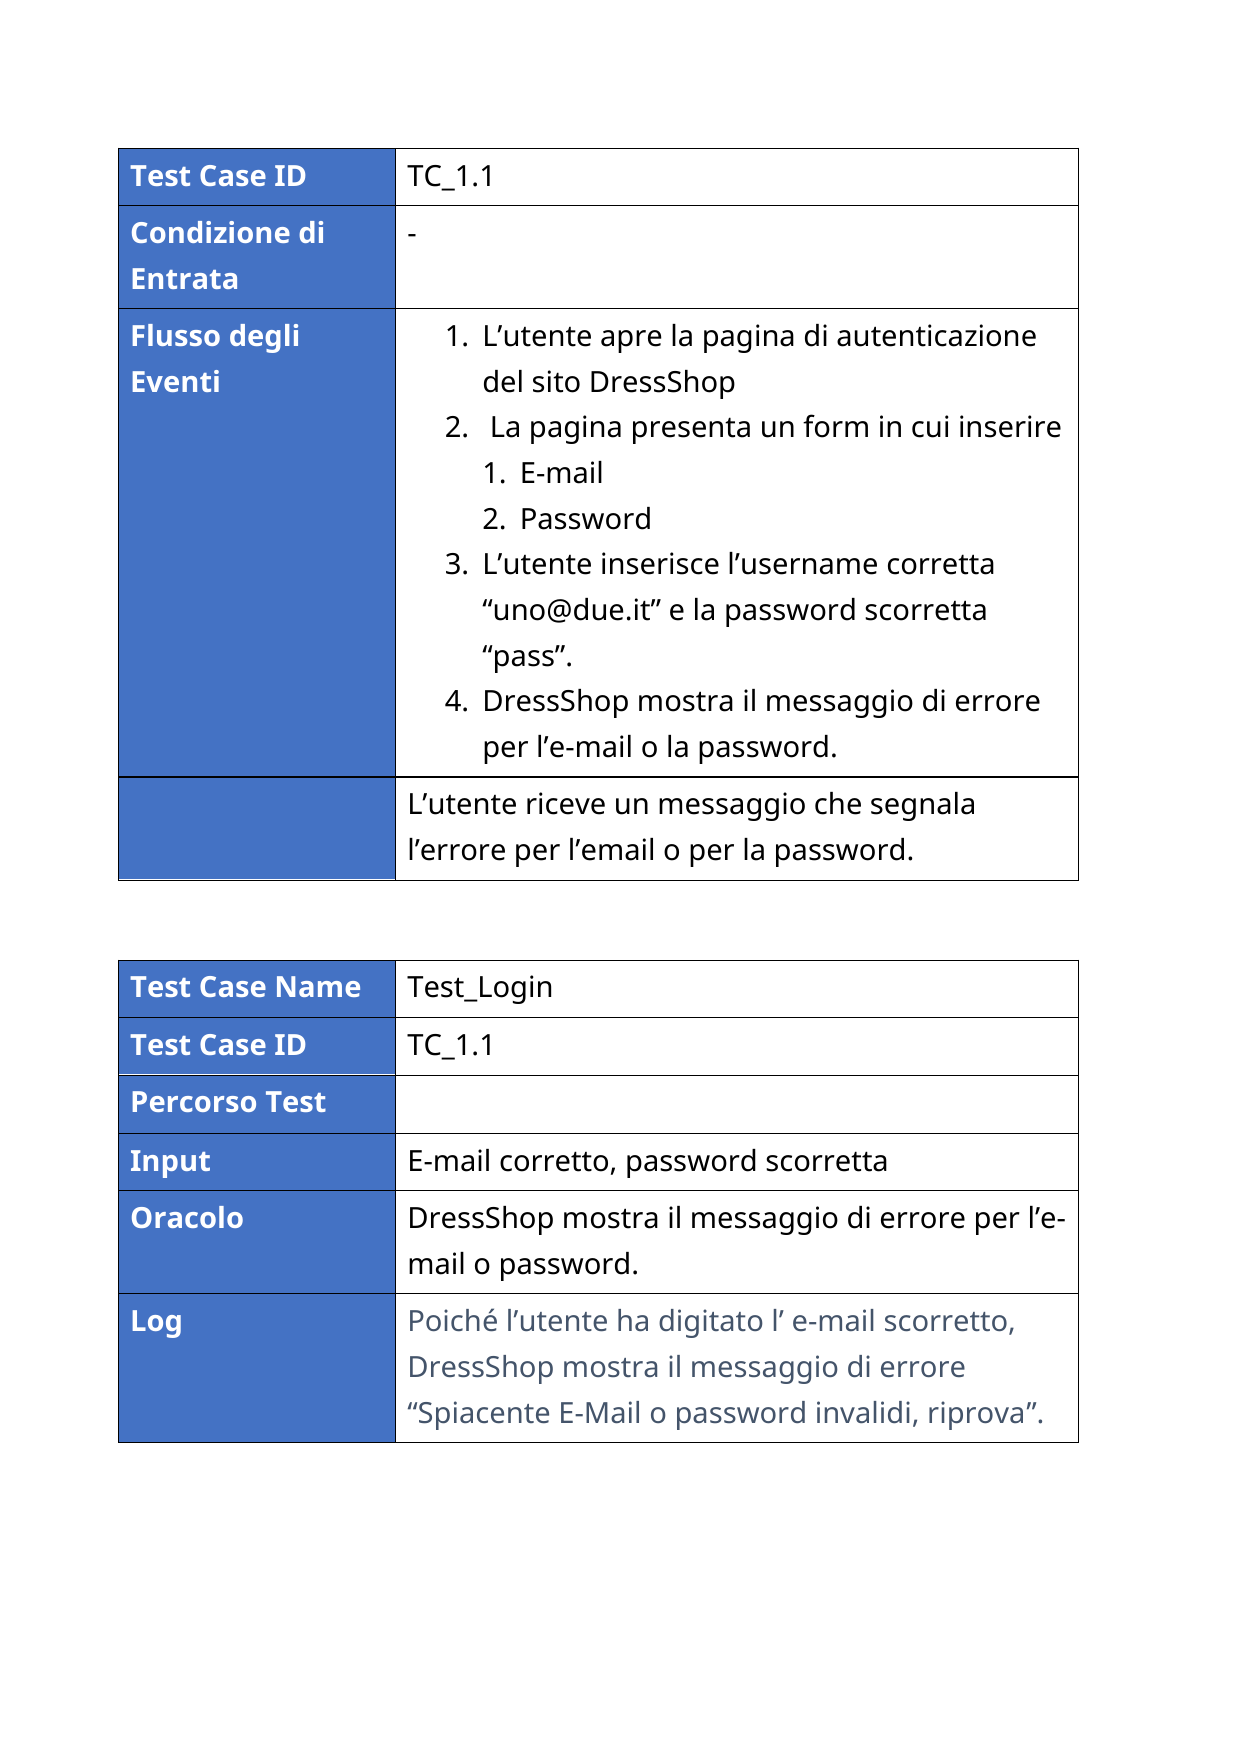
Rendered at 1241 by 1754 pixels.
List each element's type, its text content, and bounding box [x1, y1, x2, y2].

table_cell E-mail corretto, password scorretta [396, 1134, 1078, 1190]
table_cell Input [119, 1134, 395, 1190]
table_cell Condizione di Entrata [119, 206, 395, 308]
table_cell [396, 1076, 1078, 1133]
table_cell Test Case ID [119, 149, 395, 205]
table_cell Oracolo [119, 1191, 395, 1293]
table_cell TC_1.1 [396, 1018, 1078, 1074]
table_header Test Case Name [119, 961, 395, 1017]
table_cell TC_1.1 [396, 149, 1078, 205]
table_cell DressShop mostra il messaggio di errore per l’e-mail o password. [396, 1191, 1078, 1293]
table_cell Poiché l’utente ha digitato l’ e-mail scorretto, DressShop mostra il messaggio di errore “Spiacente E-Mail o password invalidi, riprova”. [396, 1294, 1078, 1442]
table_cell Test Case ID [119, 1018, 395, 1074]
table_cell [119, 778, 395, 879]
table_cell Flusso degli Eventi [119, 309, 395, 776]
table_header Test_Login [396, 961, 1078, 1017]
table_cell - [396, 206, 1078, 308]
table_cell Log [119, 1294, 395, 1442]
table_cell L’utente riceve un messaggio che segnala l’errore per l’email o per la password. [396, 778, 1078, 879]
table_cell Percorso Test [119, 1076, 395, 1133]
